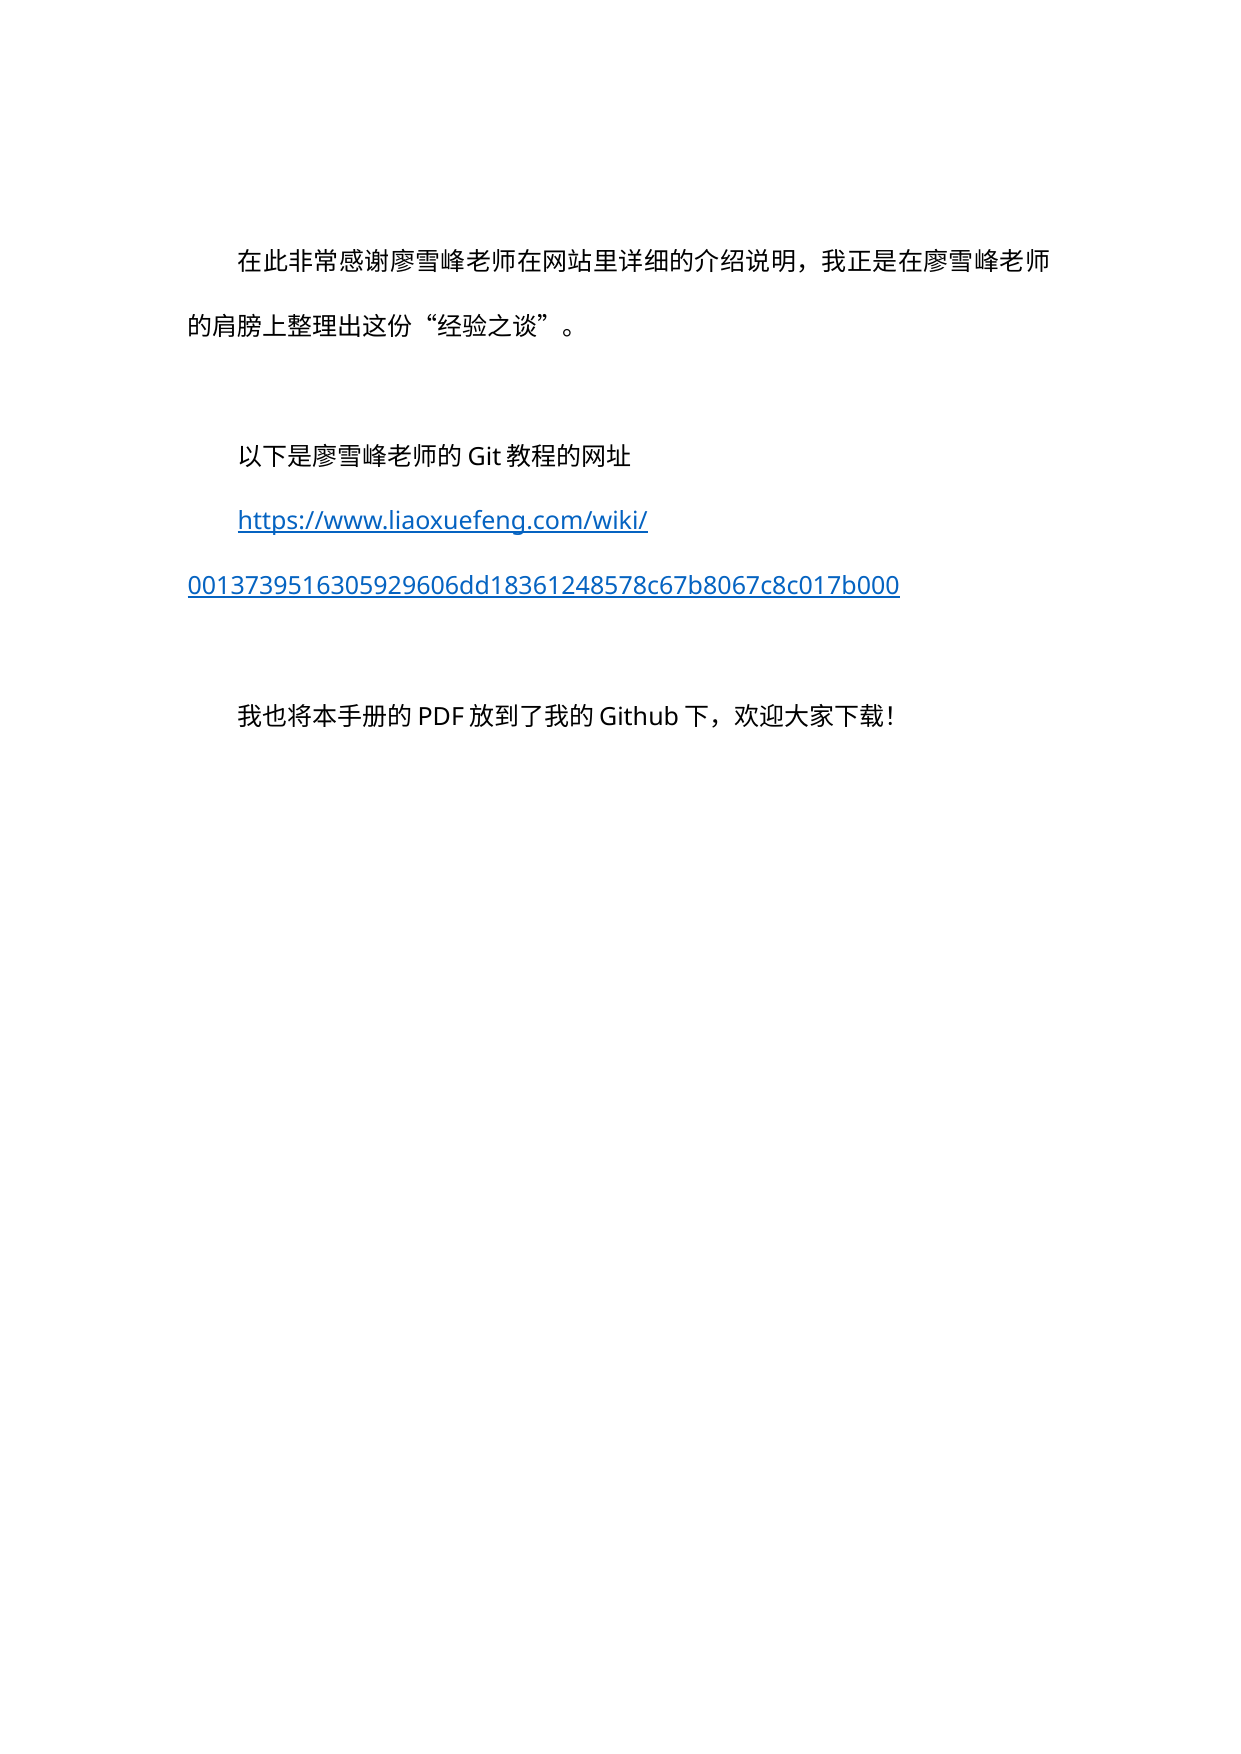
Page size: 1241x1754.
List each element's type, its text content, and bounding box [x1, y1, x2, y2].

text 我也将本手册的PDF放到了我的Github下，欢迎大家下载！ [187, 682, 1053, 747]
text 在此非常感谢廖雪峰老师在网站里详细的介绍说明，我正是在廖雪峰老师的肩膀上整理出这份“经验之谈”。 [187, 227, 1053, 357]
text https://www.liaoxuefeng.com/wiki/0013739516305929606dd18361248578c67b8067c8c017b000 [187, 487, 1053, 617]
text 以下是廖雪峰老师的Git教程的网址 [187, 422, 1053, 487]
